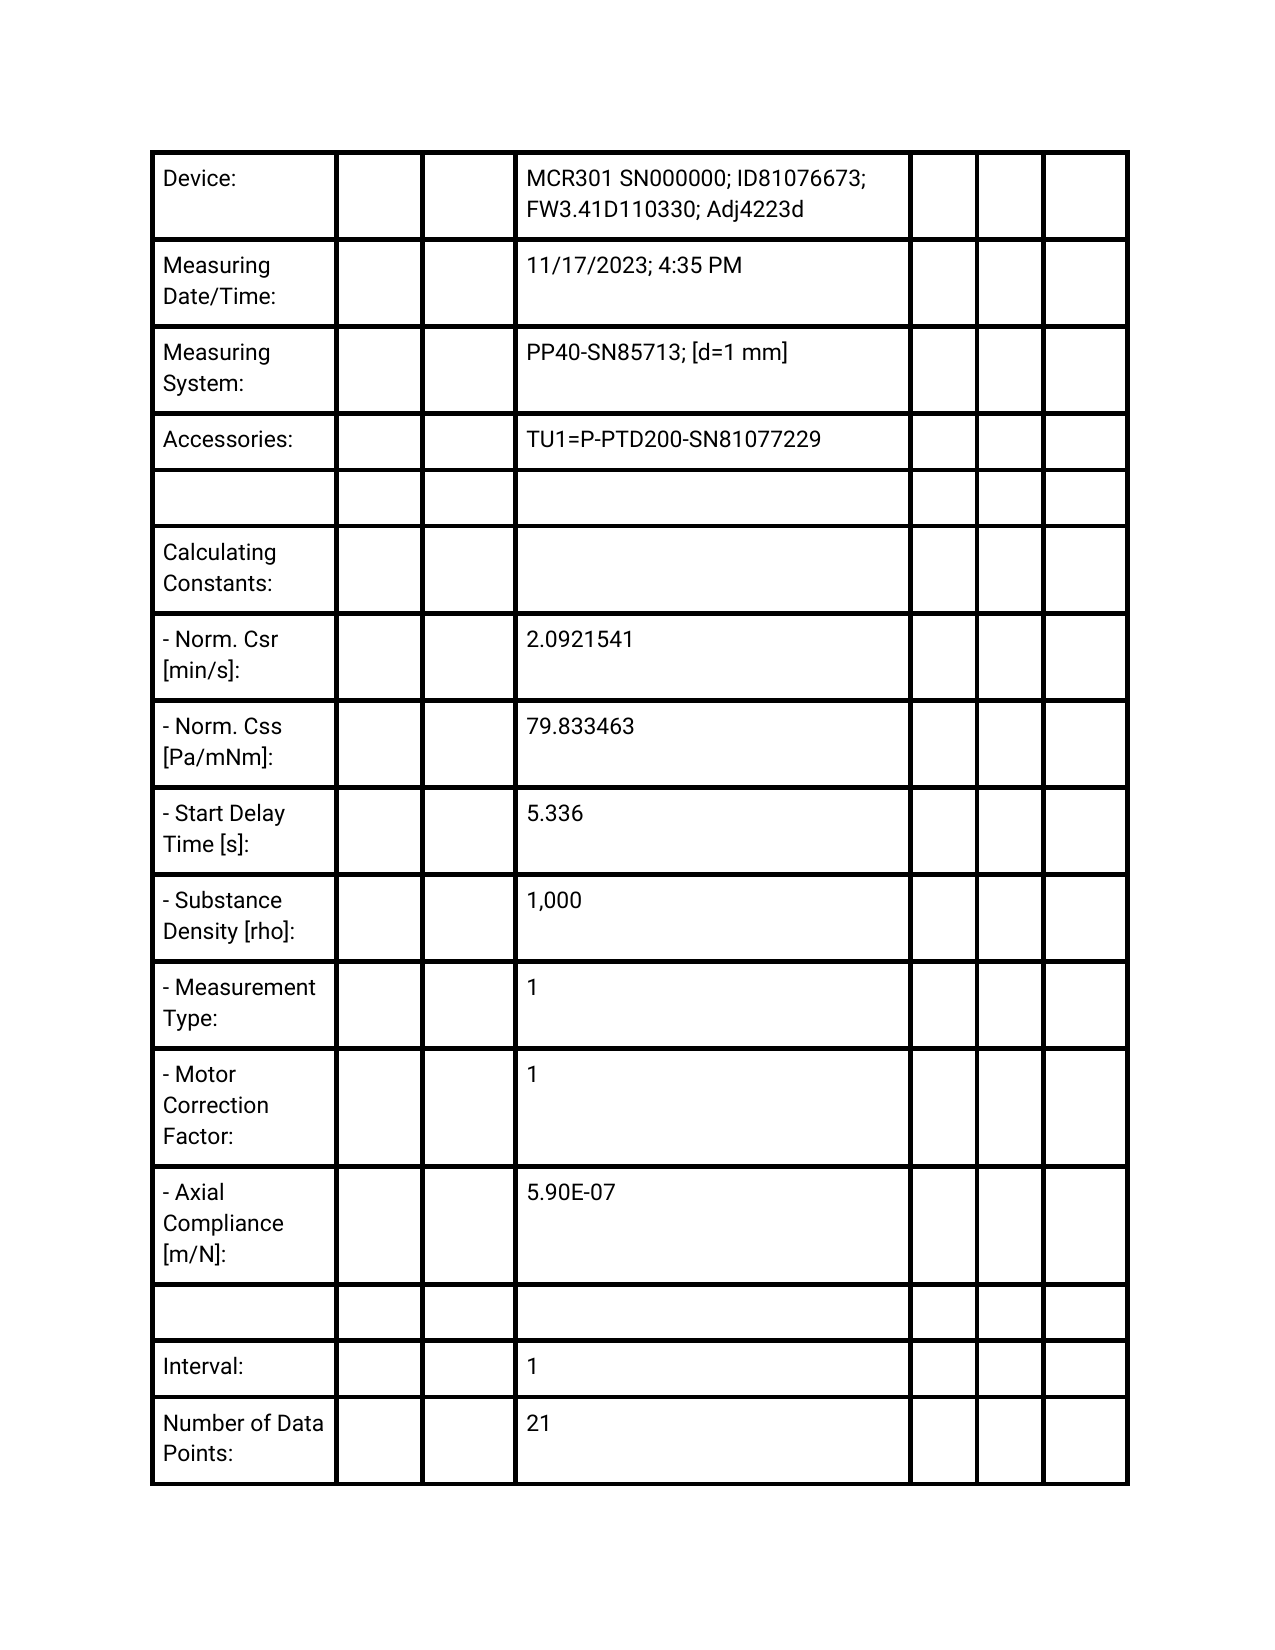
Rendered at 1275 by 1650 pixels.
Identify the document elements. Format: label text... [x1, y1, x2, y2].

table_cell [339, 1287, 420, 1338]
table_cell [979, 1169, 1041, 1282]
table_cell 79.833463 [518, 703, 908, 785]
table_cell [518, 1287, 908, 1338]
table_cell 11/17/2023; 4:35 PM [518, 242, 908, 324]
table_cell [339, 528, 420, 611]
table_cell [913, 616, 975, 698]
table_cell [339, 877, 420, 959]
table_cell [979, 416, 1041, 467]
table_cell 1 [518, 1051, 908, 1164]
table_cell [913, 1169, 975, 1282]
table_cell - Substance Density [rho]: [155, 877, 334, 959]
table_cell [1046, 616, 1125, 698]
table_cell [913, 790, 975, 872]
table_cell 1,000 [518, 877, 908, 959]
table_cell [425, 616, 513, 698]
table_cell Calculating Constants: [155, 528, 334, 611]
table_cell [1046, 329, 1125, 411]
table_cell [913, 1399, 975, 1482]
table_cell [913, 877, 975, 959]
table_cell [1046, 1343, 1125, 1394]
table_cell [425, 964, 513, 1046]
table_cell [979, 1399, 1041, 1482]
table_cell [1046, 155, 1125, 237]
table_cell 21 [518, 1399, 908, 1482]
table_cell [979, 703, 1041, 785]
table_cell [913, 329, 975, 411]
table_cell TU1=P-PTD200-SN81077229 [518, 416, 908, 467]
table_cell [155, 1287, 334, 1338]
table_cell [1046, 1399, 1125, 1482]
table_cell [425, 416, 513, 467]
table_cell [979, 1051, 1041, 1164]
table_cell [1046, 528, 1125, 611]
table_cell Number of Data Points: [155, 1399, 334, 1482]
table_cell [339, 703, 420, 785]
table_cell [913, 472, 975, 524]
table_cell [425, 1169, 513, 1282]
table_cell [425, 1343, 513, 1394]
table_cell [155, 472, 334, 524]
table_cell - Start Delay Time [s]: [155, 790, 334, 872]
table_cell [1046, 1169, 1125, 1282]
table_cell [425, 703, 513, 785]
table_cell - Axial Compliance [m/N]: [155, 1169, 334, 1282]
table_cell [913, 964, 975, 1046]
table_cell [1046, 472, 1125, 524]
table_cell - Measurement Type: [155, 964, 334, 1046]
table_cell [913, 416, 975, 467]
table_cell Interval: [155, 1343, 334, 1394]
table_cell [979, 472, 1041, 524]
table_cell Measuring Date/Time: [155, 242, 334, 324]
table_cell [425, 877, 513, 959]
table_cell [339, 155, 420, 237]
table_cell [518, 528, 908, 611]
table_cell [425, 155, 513, 237]
table_cell - Motor Correction Factor: [155, 1051, 334, 1164]
table_cell [425, 329, 513, 411]
table_cell [339, 1169, 420, 1282]
table_cell [339, 964, 420, 1046]
table_cell [1046, 1051, 1125, 1164]
table_cell MCR301 SN000000; ID81076673; FW3.41D110330; Adj4223d [518, 155, 908, 237]
table_cell [913, 528, 975, 611]
table_cell [1046, 964, 1125, 1046]
table_cell [979, 790, 1041, 872]
table_cell 2.0921541 [518, 616, 908, 698]
table_cell [425, 472, 513, 524]
table_cell [913, 155, 975, 237]
table_cell [979, 242, 1041, 324]
table_cell [339, 416, 420, 467]
table_cell [1046, 703, 1125, 785]
table_cell [425, 1287, 513, 1338]
table_cell [1046, 1287, 1125, 1338]
table_cell 5.336 [518, 790, 908, 872]
table_cell Measuring System: [155, 329, 334, 411]
table_cell [913, 242, 975, 324]
table_cell [339, 472, 420, 524]
table_cell [339, 1399, 420, 1482]
table_cell [1046, 416, 1125, 467]
table_cell [979, 329, 1041, 411]
table_cell [339, 790, 420, 872]
table_cell [913, 1287, 975, 1338]
table_cell [979, 528, 1041, 611]
table_cell [979, 964, 1041, 1046]
table_cell [518, 472, 908, 524]
table_cell [979, 1287, 1041, 1338]
table_cell Accessories: [155, 416, 334, 467]
table_cell [979, 1343, 1041, 1394]
table_cell [913, 1051, 975, 1164]
table_cell [979, 877, 1041, 959]
table_cell [339, 1051, 420, 1164]
table_cell [425, 790, 513, 872]
table_cell - Norm. Csr [min/s]: [155, 616, 334, 698]
table_cell PP40-SN85713; [d=1 mm] [518, 329, 908, 411]
table_cell [425, 1399, 513, 1482]
table_cell [425, 528, 513, 611]
table_cell [1046, 877, 1125, 959]
table_cell [1046, 242, 1125, 324]
table_cell [339, 616, 420, 698]
table_cell [979, 155, 1041, 237]
table_cell [339, 242, 420, 324]
table_cell [1046, 790, 1125, 872]
table_cell [913, 703, 975, 785]
table_cell 1 [518, 964, 908, 1046]
table_cell [339, 1343, 420, 1394]
table_cell [425, 242, 513, 324]
table_cell 5.90E-07 [518, 1169, 908, 1282]
table_cell [913, 1343, 975, 1394]
table_cell [425, 1051, 513, 1164]
table_cell [339, 329, 420, 411]
table_cell - Norm. Css [Pa/mNm]: [155, 703, 334, 785]
table_cell Device: [155, 155, 334, 237]
table_cell [979, 616, 1041, 698]
table_cell 1 [518, 1343, 908, 1394]
